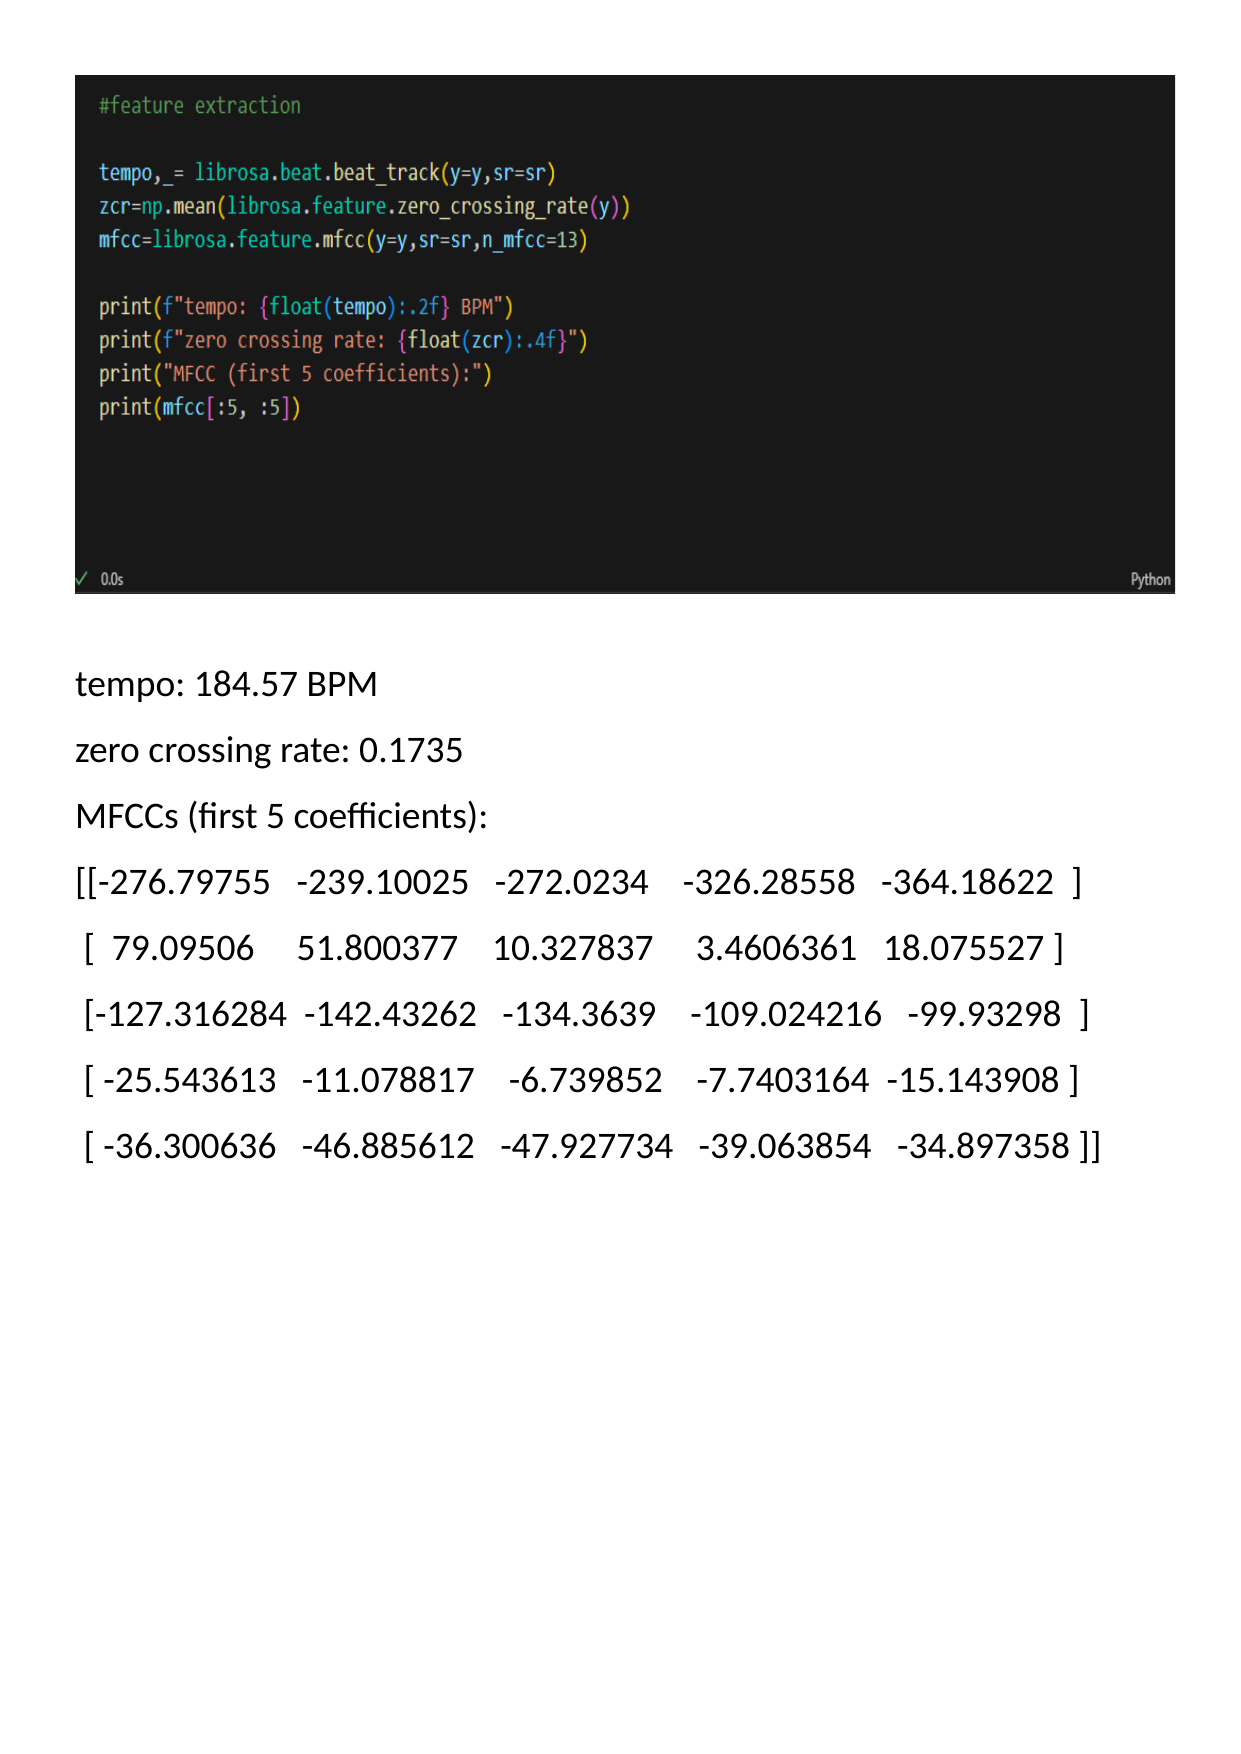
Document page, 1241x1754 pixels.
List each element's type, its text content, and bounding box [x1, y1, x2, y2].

text [ 79.09506 51.800377 10.327837 3.4606361 18.075527 ] [75, 924, 1165, 970]
text [ -25.543613 -11.078817 -6.739852 -7.7403164 -15.143908 ] [75, 1056, 1165, 1102]
picture [75, 75, 1175, 594]
text zero crossing rate: 0.1735 [75, 726, 1165, 771]
text [[-276.79755 -239.10025 -272.0234 -326.28558 -364.18622 ] [75, 858, 1165, 904]
text MFCCs (first 5 coefficients): [75, 792, 1165, 838]
text [-127.316284 -142.43262 -134.3639 -109.024216 -99.93298 ] [75, 990, 1165, 1036]
text [ -36.300636 -46.885612 -47.927734 -39.063854 -34.897358 ]] [75, 1122, 1165, 1168]
text tempo: 184.57 BPM [75, 659, 1165, 705]
